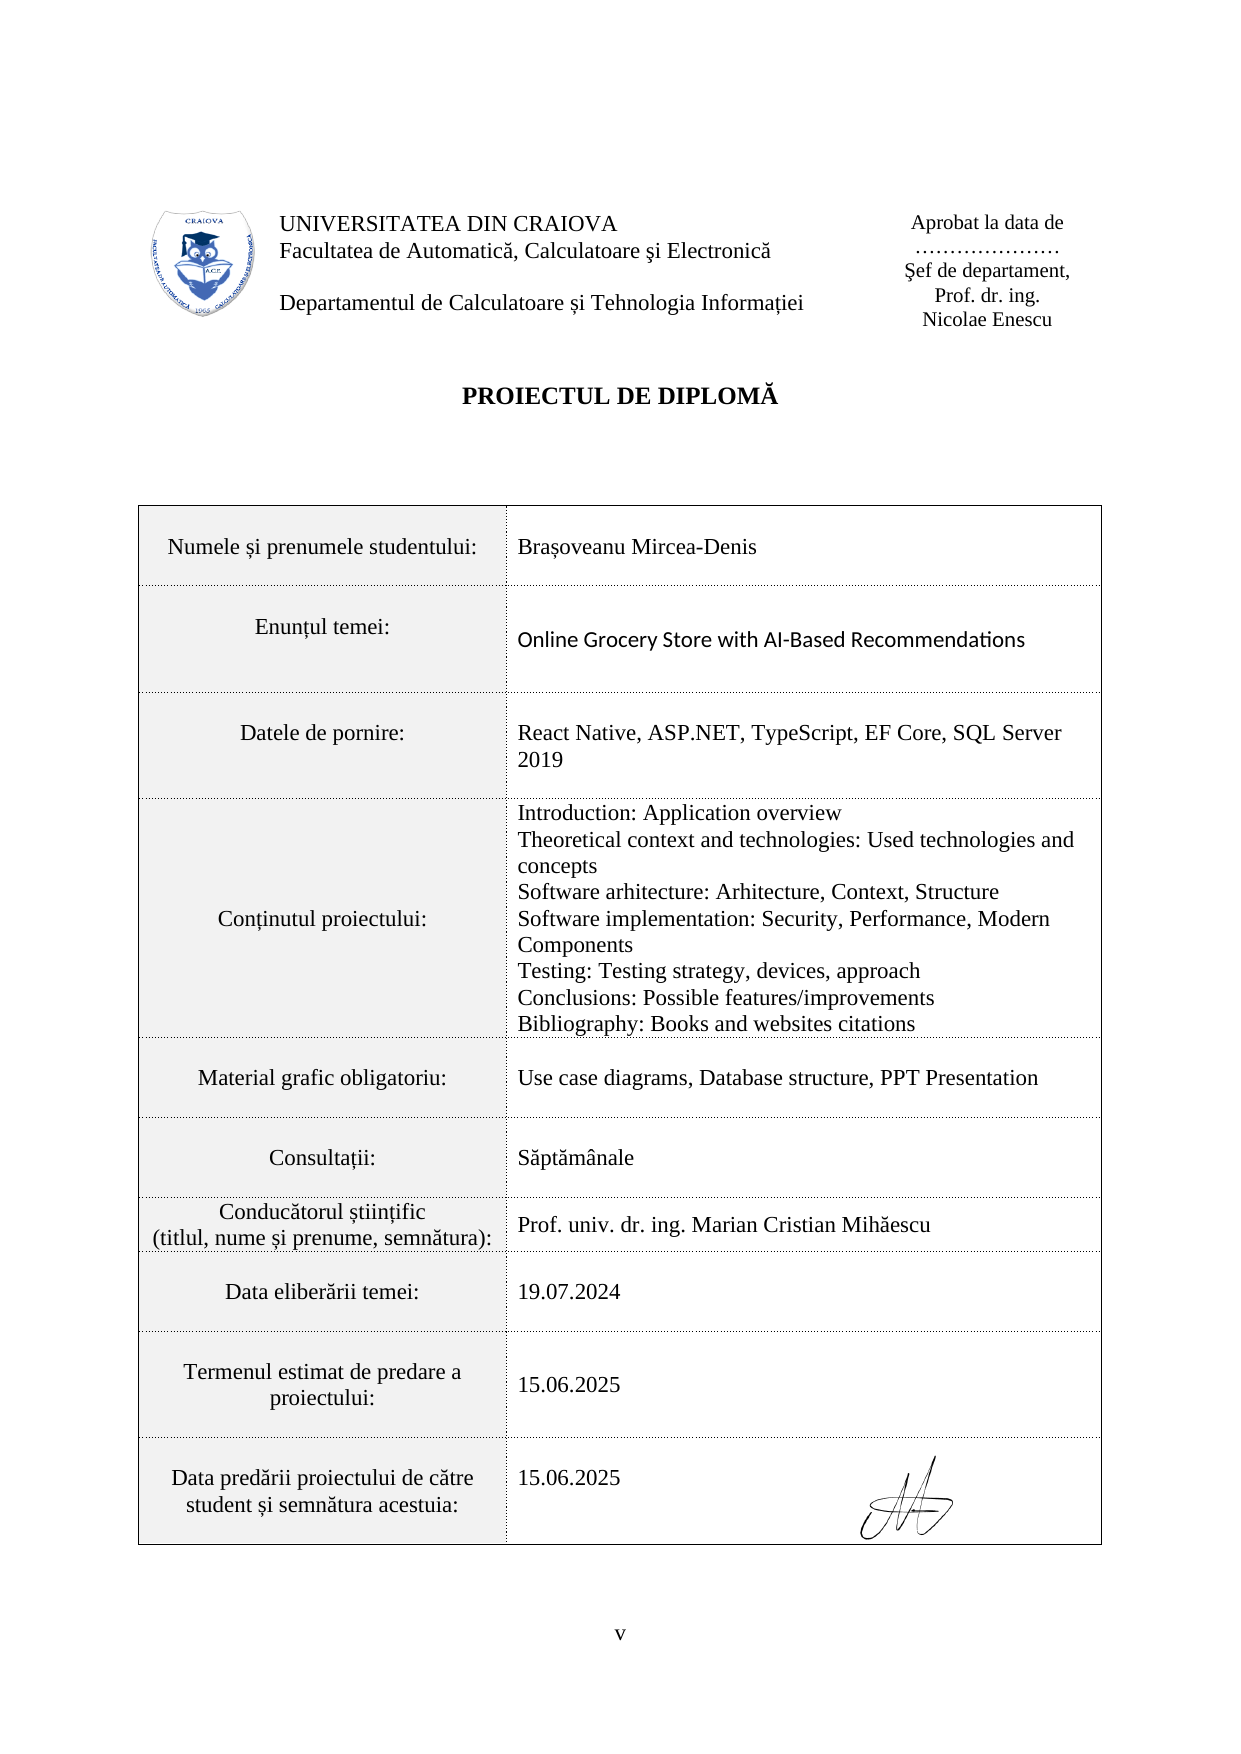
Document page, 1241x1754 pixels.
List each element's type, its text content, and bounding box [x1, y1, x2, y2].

table_cell Săptămânale [506, 1117, 1101, 1197]
table_cell Data predării proiectului de către student și semnătura acestuia: [139, 1437, 506, 1543]
table_cell Introduction: Application overview Theoretical context and technologies: Used technologies and concepts Software arhitecture: Arhitecture, Context, Structure Software implementation: Security, Performance, Modern Components Testing: Testing strategy, devices, approach Conclusions: Possible features/improvements Bibliography: Books and websites citations [506, 798, 1101, 1037]
table_cell Enunțul temei: [139, 585, 506, 692]
table_header UNIVERSITATEA DIN CRAIOVA Facultatea de Automatică, Calculatoare şi Electronică Departamentul de Calculatoare și Tehnologia Informației [268, 210, 873, 381]
table_cell Use case diagrams, Database structure, PPT Presentation [506, 1037, 1101, 1117]
table_cell 19.07.2024 [506, 1251, 1101, 1331]
table_cell Datele de pornire: [139, 692, 506, 798]
picture [150, 210, 255, 317]
table_cell Online Grocery Store with AI-Based Recommendations [506, 585, 1101, 692]
table_cell 15.06.2025 [506, 1331, 1101, 1437]
table_cell Termenul estimat de predare a proiectului: [139, 1331, 506, 1437]
table_cell Conținutul proiectului: [139, 798, 506, 1037]
table_cell Consultații: [139, 1117, 506, 1197]
table_cell Data eliberării temei: [139, 1251, 506, 1331]
picture [822, 1444, 1055, 1541]
table_cell 15.06.2025 [506, 1437, 1101, 1543]
table_cell React Native, ASP.NET, TypeScript, EF Core, SQL Server 2019 [506, 692, 1101, 798]
table_header [139, 210, 268, 381]
table_header Numele și prenumele studentului: [139, 506, 506, 585]
text PROIECTUL DE DIPLOMĂ [150, 381, 1090, 410]
table_cell Conducătorul științific (titlul, nume și prenume, semnătura): [139, 1197, 506, 1251]
table_header Aprobat la data de ………………… Şef de departament, Prof. dr. ing. Nicolae Enescu [873, 210, 1102, 381]
table_cell Prof. univ. dr. ing. Marian Cristian Mihăescu [506, 1197, 1101, 1251]
table_header Brașoveanu Mircea-Denis [506, 506, 1101, 585]
table_cell Material grafic obligatoriu: [139, 1037, 506, 1117]
